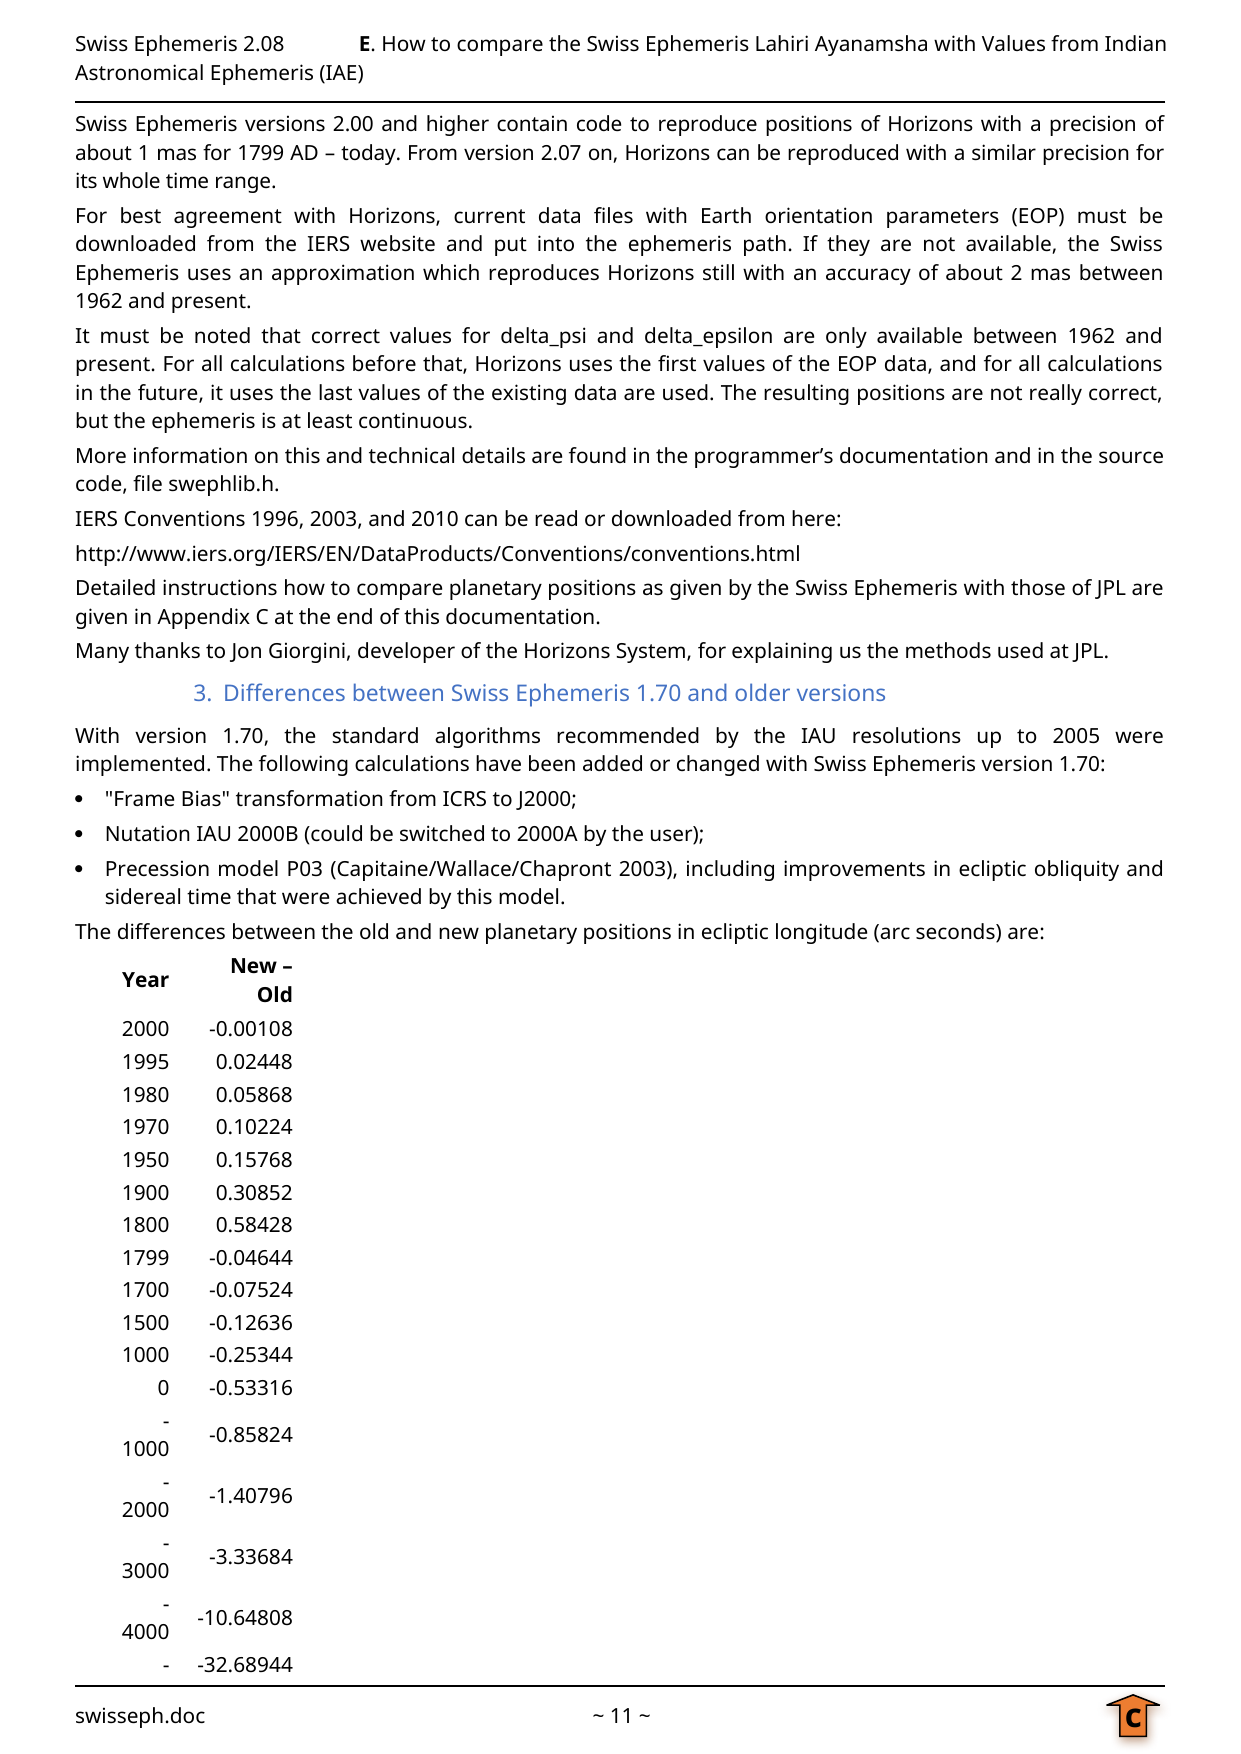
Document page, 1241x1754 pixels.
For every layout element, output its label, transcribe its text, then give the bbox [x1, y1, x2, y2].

text IERS Conventions 1996, 2003, and 2010 can be read or downloaded from here: [75, 504, 1165, 532]
text Many thanks to Jon Giorgini, developer of the Horizons System, for explaining us the methods used at JPL. [75, 636, 1165, 665]
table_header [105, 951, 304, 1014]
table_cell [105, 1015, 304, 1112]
text Swiss Ephemeris versions 2.00 and higher contain code to reproduce positions of Horizons with a precision of about 1 mas for 1799 AD – today. From version 2.07 on, Horizons can be reproduced with a similar precision for its whole time range. [75, 109, 1165, 194]
list Precession model P03 (Capitaine/Wallace/Chapront 2003), including improvements in ecliptic obliquity and sidereal time that were achieved by this model. [75, 854, 1165, 911]
text http://www.iers.org/IERS/EN/DataProducts/Conventions/conventions.html [75, 539, 1165, 567]
subtitle Differences between Swiss Ephemeris 1.70 and older versions [193, 677, 1165, 709]
text It must be noted that correct values for delta_psi and delta_epsilon are only available between 1962 and present. For all calculations before that, Horizons uses the first values of the EOP data, and for all calculations in the future, it uses the last values of the existing data are used. The resulting positions are not really correct, but the ephemeris is at least continuous. [75, 321, 1165, 434]
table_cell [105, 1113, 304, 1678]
text For best agreement with Horizons, current data files with Earth orientation parameters (EOP) must be downloaded from the IERS website and put into the ephemeris path. If they are not available, the Swiss Ephemeris uses an approximation which reproduces Horizons still with an accuracy of about 2 mas between 1962 and present. [75, 201, 1165, 314]
text Detailed instructions how to compare planetary positions as given by the Swiss Ephemeris with those of JPL are given in Appendix C at the end of this documentation. [75, 573, 1165, 630]
text The differences between the old and new planetary positions in ecliptic longitude (arc seconds) are: [75, 917, 1165, 945]
text With version 1.70, the standard algorithms recommended by the IAU resolutions up to 2005 were implemented. The following calculations have been added or changed with Swiss Ephemeris version 1.70: [75, 721, 1165, 778]
text More information on this and technical details are found in the programmer’s documentation and in the source code, file swephlib.h. [75, 441, 1165, 498]
list "Frame Bias" transformation from ICRS to J2000; [75, 784, 1165, 813]
list Nutation IAU 2000B (could be switched to 2000A by the user); [75, 819, 1165, 847]
